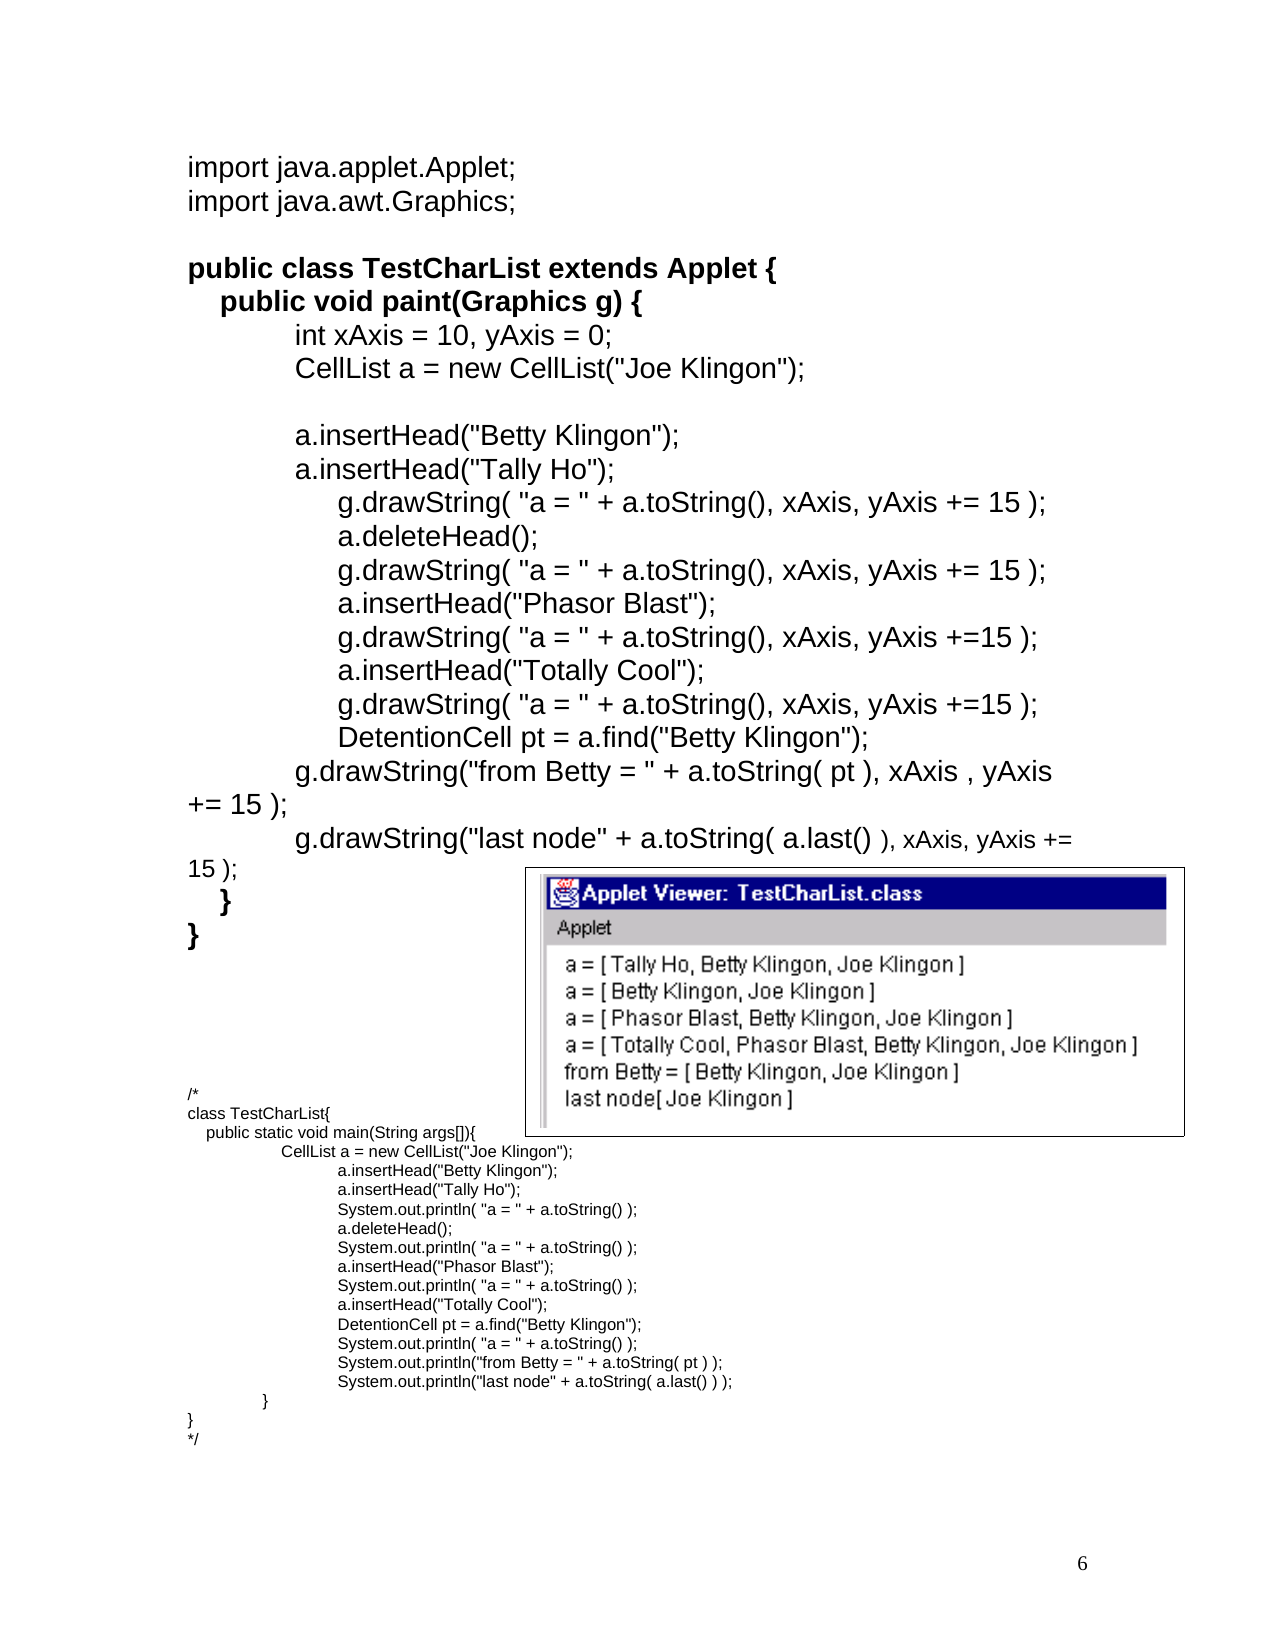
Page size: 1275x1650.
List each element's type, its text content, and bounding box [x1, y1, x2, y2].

text System.out.println( "a = " + a.toString() ); [187, 1199, 1087, 1218]
text a.deleteHead(); [187, 519, 1087, 552]
text DetentionCell pt = a.find("Betty Klingon"); [187, 720, 1087, 754]
text public class TestCharList extends Applet { [187, 251, 1087, 284]
text System.out.println( "a = " + a.toString() ); [187, 1333, 1087, 1353]
text a.deleteHead(); [187, 1218, 1087, 1238]
picture [540, 874, 1167, 1128]
text public void paint(Graphics g) { [187, 284, 1087, 318]
text class TestCharList{ [187, 1103, 525, 1123]
text } [187, 917, 525, 950]
text a.insertHead("Totally Cool"); [187, 653, 1087, 687]
text public static void main(String args[]){ [187, 1123, 1087, 1142]
text a.insertHead("Betty Klingon"); [187, 418, 1087, 452]
text int xAxis = 10, yAxis = 0; [187, 318, 1087, 351]
text a.insertHead("Tally Ho"); [187, 452, 1087, 485]
text g.drawString("from Betty = " + a.toString( pt ), xAxis , yAxis += 15 ); [187, 754, 1087, 821]
text g.drawString( "a = " + a.toString(), xAxis, yAxis += 15 ); [187, 485, 1087, 519]
text /* [187, 1084, 525, 1103]
text System.out.println("last node" + a.toString( a.last() ) ); [187, 1372, 1087, 1391]
text CellList a = new CellList("Joe Klingon"); [187, 1142, 1087, 1161]
text } [187, 1391, 1087, 1410]
text DetentionCell pt = a.find("Betty Klingon"); [187, 1314, 1087, 1333]
text System.out.println("from Betty = " + a.toString( pt ) ); [187, 1353, 1087, 1372]
text */ [187, 1429, 1087, 1448]
text } [187, 883, 525, 917]
text g.drawString( "a = " + a.toString(), xAxis, yAxis += 15 ); [187, 552, 1087, 586]
text System.out.println( "a = " + a.toString() ); [187, 1238, 1087, 1257]
text } [187, 1410, 1087, 1429]
text a.insertHead("Betty Klingon"); [187, 1161, 1087, 1180]
text a.insertHead("Phasor Blast"); [187, 586, 1087, 619]
text import java.awt.Graphics; [187, 183, 1087, 217]
text g.drawString( "a = " + a.toString(), xAxis, yAxis +=15 ); [187, 687, 1087, 720]
text g.drawString("last node" + a.toString( a.last() ), xAxis, yAxis += 15 ); [187, 821, 1087, 883]
text a.insertHead("Tally Ho"); [187, 1180, 1087, 1199]
text a.insertHead("Phasor Blast"); [187, 1257, 1087, 1276]
text g.drawString( "a = " + a.toString(), xAxis, yAxis +=15 ); [187, 619, 1087, 653]
text import java.applet.Applet; [187, 150, 1087, 183]
text a.insertHead("Totally Cool"); [187, 1295, 1087, 1314]
text System.out.println( "a = " + a.toString() ); [187, 1276, 1087, 1295]
text CellList a = new CellList("Joe Klingon"); [187, 351, 1087, 385]
